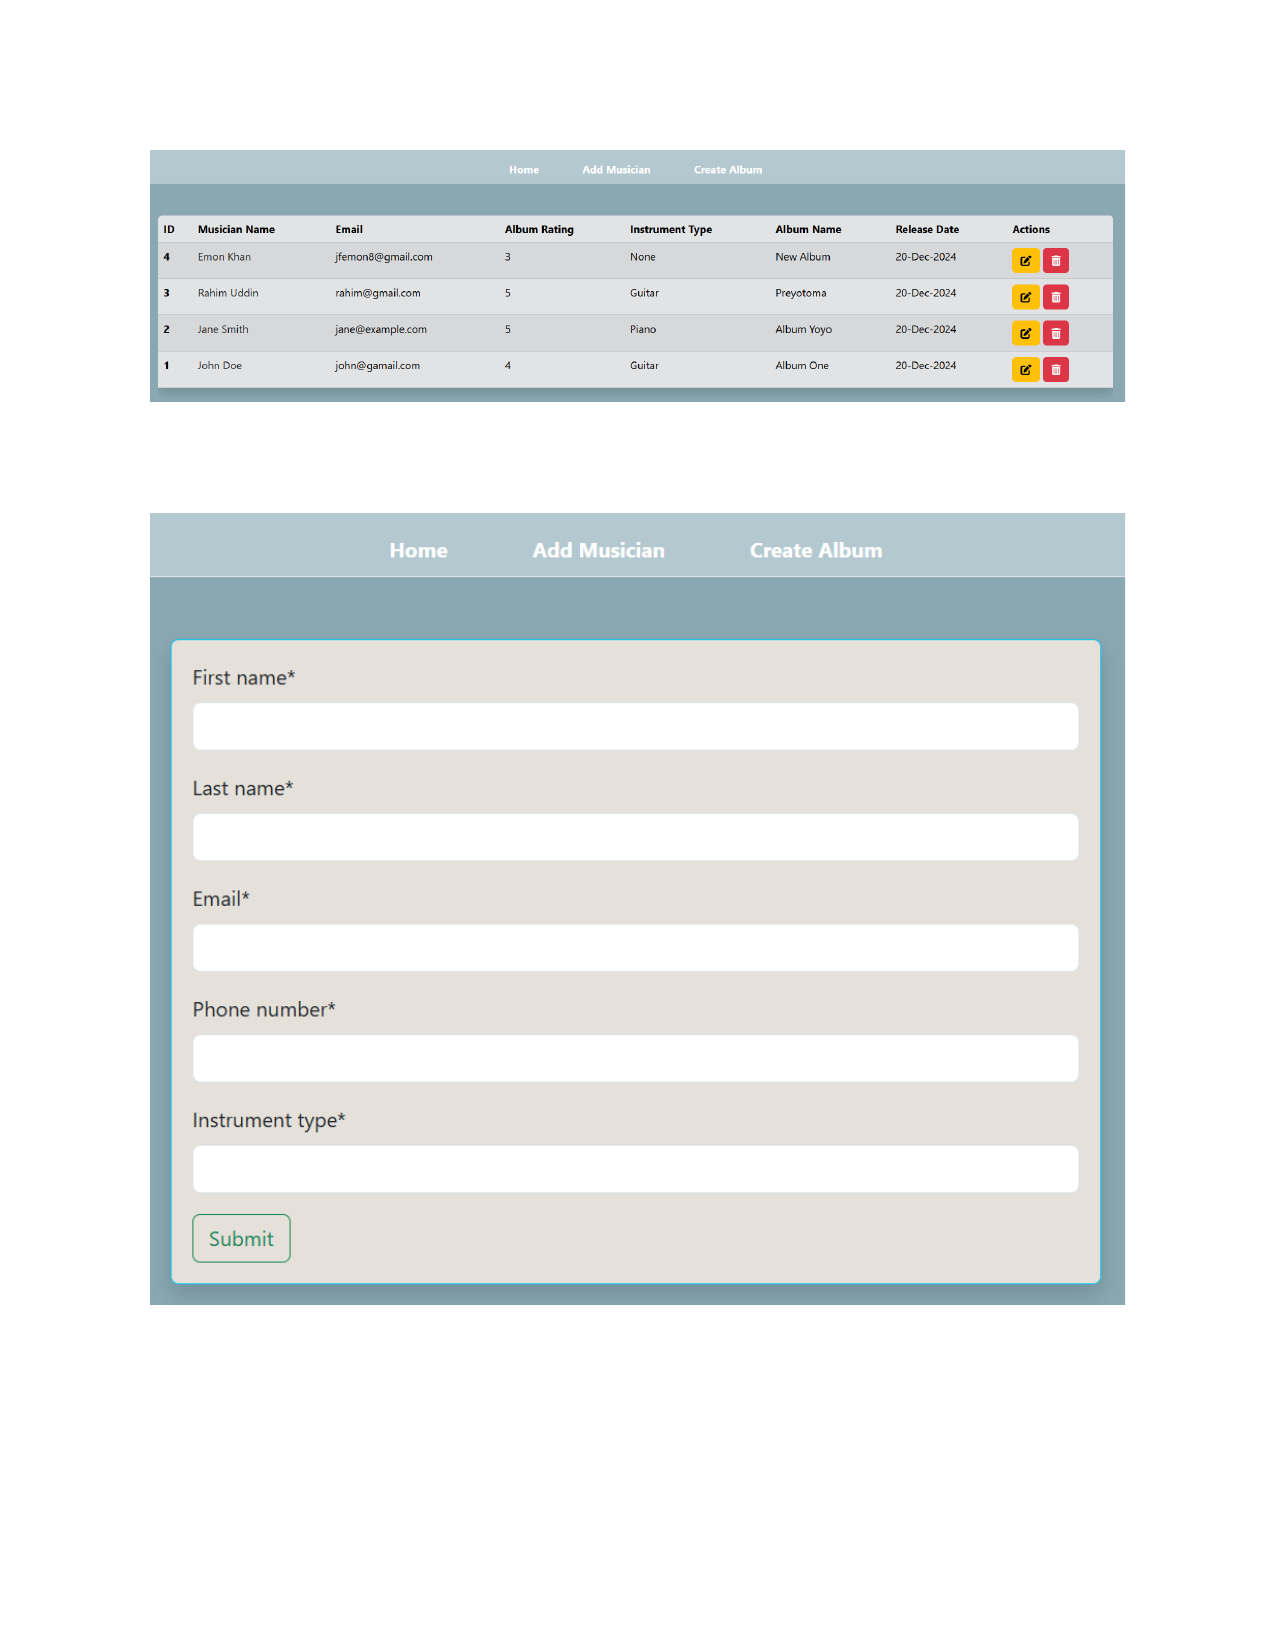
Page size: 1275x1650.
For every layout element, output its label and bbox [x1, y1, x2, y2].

picture [150, 513, 1125, 1305]
picture [150, 150, 1125, 402]
